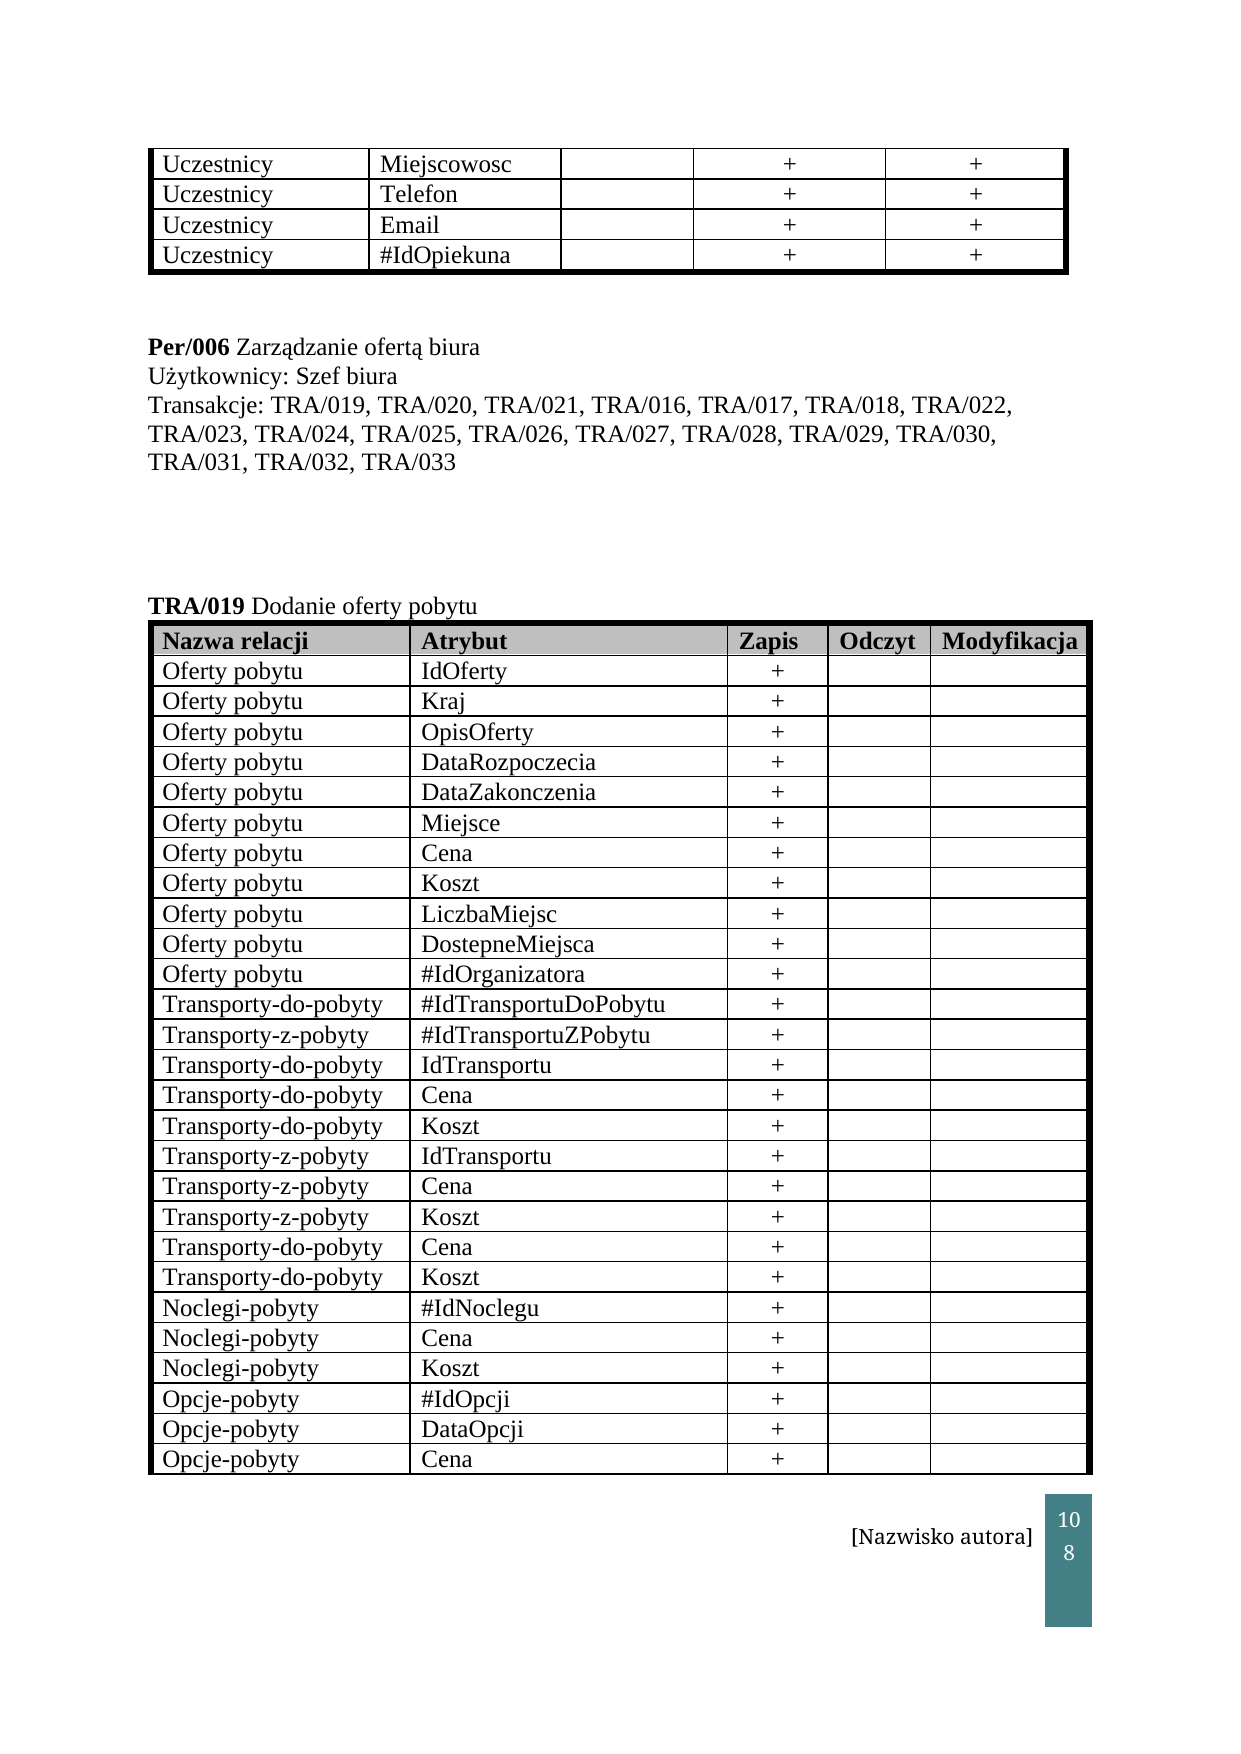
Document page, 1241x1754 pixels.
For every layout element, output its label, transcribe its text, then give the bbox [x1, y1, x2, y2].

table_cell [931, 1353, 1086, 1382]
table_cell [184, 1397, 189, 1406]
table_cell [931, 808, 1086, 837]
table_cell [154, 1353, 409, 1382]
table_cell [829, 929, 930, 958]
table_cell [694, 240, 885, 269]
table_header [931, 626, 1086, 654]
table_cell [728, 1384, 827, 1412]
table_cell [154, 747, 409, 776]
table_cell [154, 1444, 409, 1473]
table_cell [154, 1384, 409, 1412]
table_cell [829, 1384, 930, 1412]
text TRA/019 Dodanie oferty pobytu [148, 591, 1092, 619]
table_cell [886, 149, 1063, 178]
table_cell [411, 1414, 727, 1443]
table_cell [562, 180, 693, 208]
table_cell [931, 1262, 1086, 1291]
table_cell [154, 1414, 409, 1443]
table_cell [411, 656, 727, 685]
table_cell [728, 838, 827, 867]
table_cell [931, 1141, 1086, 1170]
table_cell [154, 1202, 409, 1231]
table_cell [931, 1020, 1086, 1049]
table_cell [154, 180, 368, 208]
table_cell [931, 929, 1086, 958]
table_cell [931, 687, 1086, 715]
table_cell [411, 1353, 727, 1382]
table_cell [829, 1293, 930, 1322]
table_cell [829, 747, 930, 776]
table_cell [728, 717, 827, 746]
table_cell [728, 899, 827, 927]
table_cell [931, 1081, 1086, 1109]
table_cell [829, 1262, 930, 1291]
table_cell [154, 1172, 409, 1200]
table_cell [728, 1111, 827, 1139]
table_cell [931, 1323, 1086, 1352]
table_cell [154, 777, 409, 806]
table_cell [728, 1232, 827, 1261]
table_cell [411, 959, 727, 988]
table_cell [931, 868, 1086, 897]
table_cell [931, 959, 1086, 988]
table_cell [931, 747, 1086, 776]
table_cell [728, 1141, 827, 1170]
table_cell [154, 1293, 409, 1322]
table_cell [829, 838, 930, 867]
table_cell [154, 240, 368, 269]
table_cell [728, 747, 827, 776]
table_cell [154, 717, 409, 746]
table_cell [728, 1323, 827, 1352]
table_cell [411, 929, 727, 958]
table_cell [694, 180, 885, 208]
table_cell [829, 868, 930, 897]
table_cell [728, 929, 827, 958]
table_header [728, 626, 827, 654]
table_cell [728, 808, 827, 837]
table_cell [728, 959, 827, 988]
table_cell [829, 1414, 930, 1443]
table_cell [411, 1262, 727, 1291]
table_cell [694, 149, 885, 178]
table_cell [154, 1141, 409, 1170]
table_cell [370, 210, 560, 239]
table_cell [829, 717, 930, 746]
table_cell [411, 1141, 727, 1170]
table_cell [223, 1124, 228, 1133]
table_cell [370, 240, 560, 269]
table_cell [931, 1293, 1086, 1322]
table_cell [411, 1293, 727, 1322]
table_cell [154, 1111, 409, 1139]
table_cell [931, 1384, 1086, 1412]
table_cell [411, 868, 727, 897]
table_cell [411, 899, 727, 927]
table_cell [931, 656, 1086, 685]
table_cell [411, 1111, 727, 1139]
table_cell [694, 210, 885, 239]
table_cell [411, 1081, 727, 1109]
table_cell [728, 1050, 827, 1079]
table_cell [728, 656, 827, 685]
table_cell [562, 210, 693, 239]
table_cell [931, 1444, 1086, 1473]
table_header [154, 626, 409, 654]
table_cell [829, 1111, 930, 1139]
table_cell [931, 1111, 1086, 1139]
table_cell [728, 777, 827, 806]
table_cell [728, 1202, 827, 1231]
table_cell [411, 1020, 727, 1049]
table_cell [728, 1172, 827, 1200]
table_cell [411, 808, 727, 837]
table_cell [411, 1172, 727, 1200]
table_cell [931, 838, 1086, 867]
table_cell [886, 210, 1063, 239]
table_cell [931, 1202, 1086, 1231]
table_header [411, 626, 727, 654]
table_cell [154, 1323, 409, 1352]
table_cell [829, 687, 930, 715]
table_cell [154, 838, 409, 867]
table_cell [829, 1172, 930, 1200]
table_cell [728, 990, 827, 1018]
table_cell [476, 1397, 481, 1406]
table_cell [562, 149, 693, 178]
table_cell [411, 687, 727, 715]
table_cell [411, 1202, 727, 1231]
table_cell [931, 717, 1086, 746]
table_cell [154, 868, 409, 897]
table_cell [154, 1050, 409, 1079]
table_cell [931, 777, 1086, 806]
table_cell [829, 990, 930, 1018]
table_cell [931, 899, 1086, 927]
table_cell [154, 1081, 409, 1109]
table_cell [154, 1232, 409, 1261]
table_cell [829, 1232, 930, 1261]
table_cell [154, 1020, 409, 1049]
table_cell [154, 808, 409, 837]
text Per/006 Zarządzanie ofertą biura [148, 332, 1092, 361]
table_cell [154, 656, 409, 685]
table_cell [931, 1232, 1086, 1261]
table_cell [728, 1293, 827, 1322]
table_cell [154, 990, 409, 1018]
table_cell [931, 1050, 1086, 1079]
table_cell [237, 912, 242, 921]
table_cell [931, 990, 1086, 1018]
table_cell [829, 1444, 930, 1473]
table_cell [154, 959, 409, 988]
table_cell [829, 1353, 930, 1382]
text Użytkownicy: Szef biura [148, 361, 1092, 390]
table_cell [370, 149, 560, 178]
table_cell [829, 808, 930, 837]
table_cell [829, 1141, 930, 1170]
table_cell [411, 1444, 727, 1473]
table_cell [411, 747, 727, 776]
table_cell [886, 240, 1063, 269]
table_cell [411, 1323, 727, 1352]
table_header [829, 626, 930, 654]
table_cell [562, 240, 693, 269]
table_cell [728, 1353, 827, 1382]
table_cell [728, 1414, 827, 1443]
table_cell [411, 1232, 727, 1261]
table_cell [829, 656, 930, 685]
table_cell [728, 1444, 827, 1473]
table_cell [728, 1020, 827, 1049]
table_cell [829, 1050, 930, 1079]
text Transakcje: TRA/019, TRA/020, TRA/021, TRA/016, TRA/017, TRA/018, TRA/022, TRA/023, TRA/024, TRA/025, TRA/026, TRA/027, TRA/028, TRA/029, TRA/030, TRA/031, TRA/032, TRA/033 [148, 390, 1092, 476]
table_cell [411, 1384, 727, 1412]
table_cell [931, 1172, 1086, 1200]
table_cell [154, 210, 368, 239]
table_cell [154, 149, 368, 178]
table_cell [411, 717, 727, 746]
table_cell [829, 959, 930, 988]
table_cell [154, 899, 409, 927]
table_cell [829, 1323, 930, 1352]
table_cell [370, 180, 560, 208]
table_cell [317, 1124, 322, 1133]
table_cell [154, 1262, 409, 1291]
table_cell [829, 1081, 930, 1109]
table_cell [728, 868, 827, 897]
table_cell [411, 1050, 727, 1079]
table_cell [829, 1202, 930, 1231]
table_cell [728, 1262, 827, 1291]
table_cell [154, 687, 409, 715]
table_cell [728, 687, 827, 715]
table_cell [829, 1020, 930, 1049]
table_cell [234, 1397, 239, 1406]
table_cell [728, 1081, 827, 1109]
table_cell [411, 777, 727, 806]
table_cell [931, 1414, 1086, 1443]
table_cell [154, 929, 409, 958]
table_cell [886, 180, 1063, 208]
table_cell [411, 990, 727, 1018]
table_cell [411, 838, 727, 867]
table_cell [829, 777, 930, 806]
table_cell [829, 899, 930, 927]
